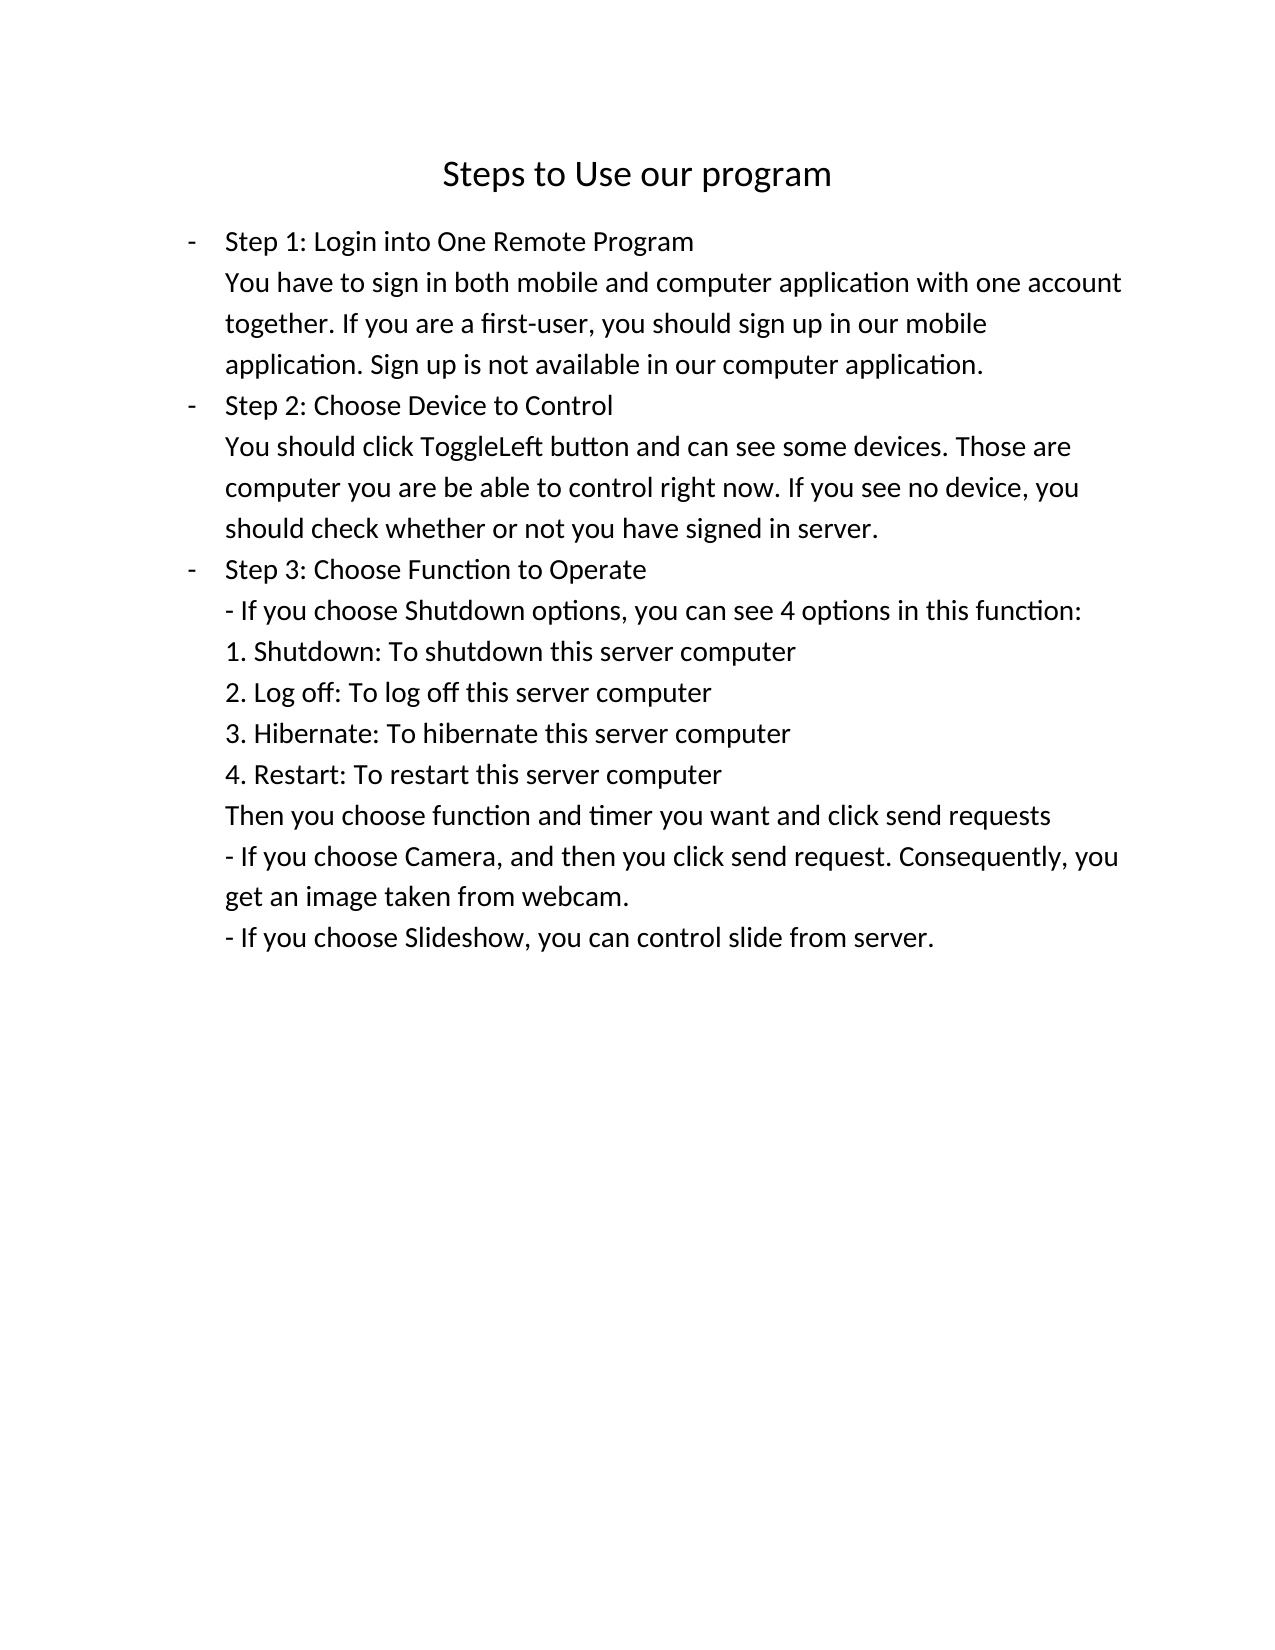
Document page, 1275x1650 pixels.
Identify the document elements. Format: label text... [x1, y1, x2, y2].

list Step 1: Login into One Remote Program You have to sign in both mobile and computer application with one account together. If you are a first-user, you should sign up in our mobile application. Sign up is not available in our computer application. [187, 223, 1125, 382]
text Steps to Use our program [150, 150, 1125, 196]
list Step 3: Choose Function to Operate - If you choose Shutdown options, you can see 4 options in this function: 1. Shutdown: To shutdown this server computer 2. Log off: To log off this server computer 3. Hibernate: To hibernate this server computer 4. Restart: To restart this server computer Then you choose function and timer you want and click send requests - If you choose Camera, and then you click send request. Consequently, you get an image taken from webcam. - If you choose Slideshow, you can control slide from server. [187, 551, 1125, 988]
list Step 2: Choose Device to Control You should click ToggleLeft button and can see some devices. Those are computer you are be able to control right now. If you see no device, you should check whether or not you have signed in server. [187, 387, 1125, 546]
